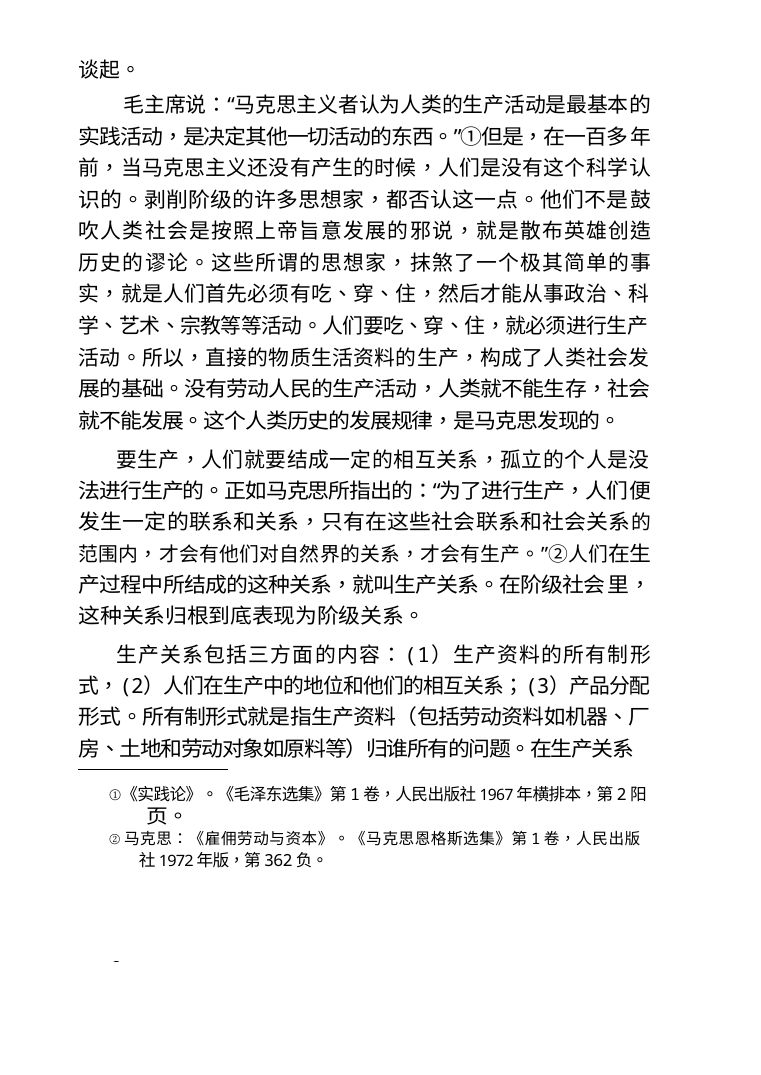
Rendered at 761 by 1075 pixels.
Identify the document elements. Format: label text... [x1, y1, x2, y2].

text 生产关系包括三方面的内容：(1）生产资料的所有制形式，(2）人们在生产中的地位和他们的相互关系；(3）产品分配形式。所有制形式就是指生产资料（包括劳动资料如机器、厂房、土地和劳动对象如原料等）归谁所有的问题。在生产关系 [78, 640, 651, 762]
text ②马克思：《雇佣劳动与资本》。《马克思恩格斯选集》第1卷，人民出版社1972年版，第362负。 [108, 827, 651, 871]
text 要生产，人们就要结成一定的相互关系，孤立的个人是没法进行生产的。正如马克思所指出的：“为了进行生产，人们便发生一定的联系和关系，只有在这些社会联系和社会关系的范围内，才会有他们对自然界的关系，才会有生产。”②人们在生产过程中所结成的这种关系，就叫生产关系。在阶级社会里，这种关系归根到底表现为阶级关系。 [78, 445, 651, 629]
text ①《实践论》。《毛泽东选集》第1卷，人民出版社1967年横排本，第2阳 [108, 784, 651, 804]
text 页。 [146, 808, 651, 827]
text 谈起。 [78, 58, 651, 83]
text 毛主席说：“马克思主义者认为人类的生产活动是最基本的实践活动，是决定其他一切活动的东西。”①但是，在一百多年前，当马克思主义还没有产生的时候，人们是没有这个科学认识的。剥削阶级的许多思想家，都否认这一点。他们不是鼓吹人类社会是按照上帝旨意发展的邪说，就是散布英雄创造历史的谬论。这些所谓的思想家，抹煞了一个极其简单的事实，就是人们首先必须有吃、穿、住，然后才能从事政治、科学、艺术、宗教等等活动。人们要吃、穿、住，就必须进行生产活动。所以，直接的物质生活资料的生产，构成了人类社会发展的基础。没有劳动人民的生产活动，人类就不能生存，社会就不能发展。这个人类历史的发展规律，是马克思发现的。 [78, 90, 651, 434]
